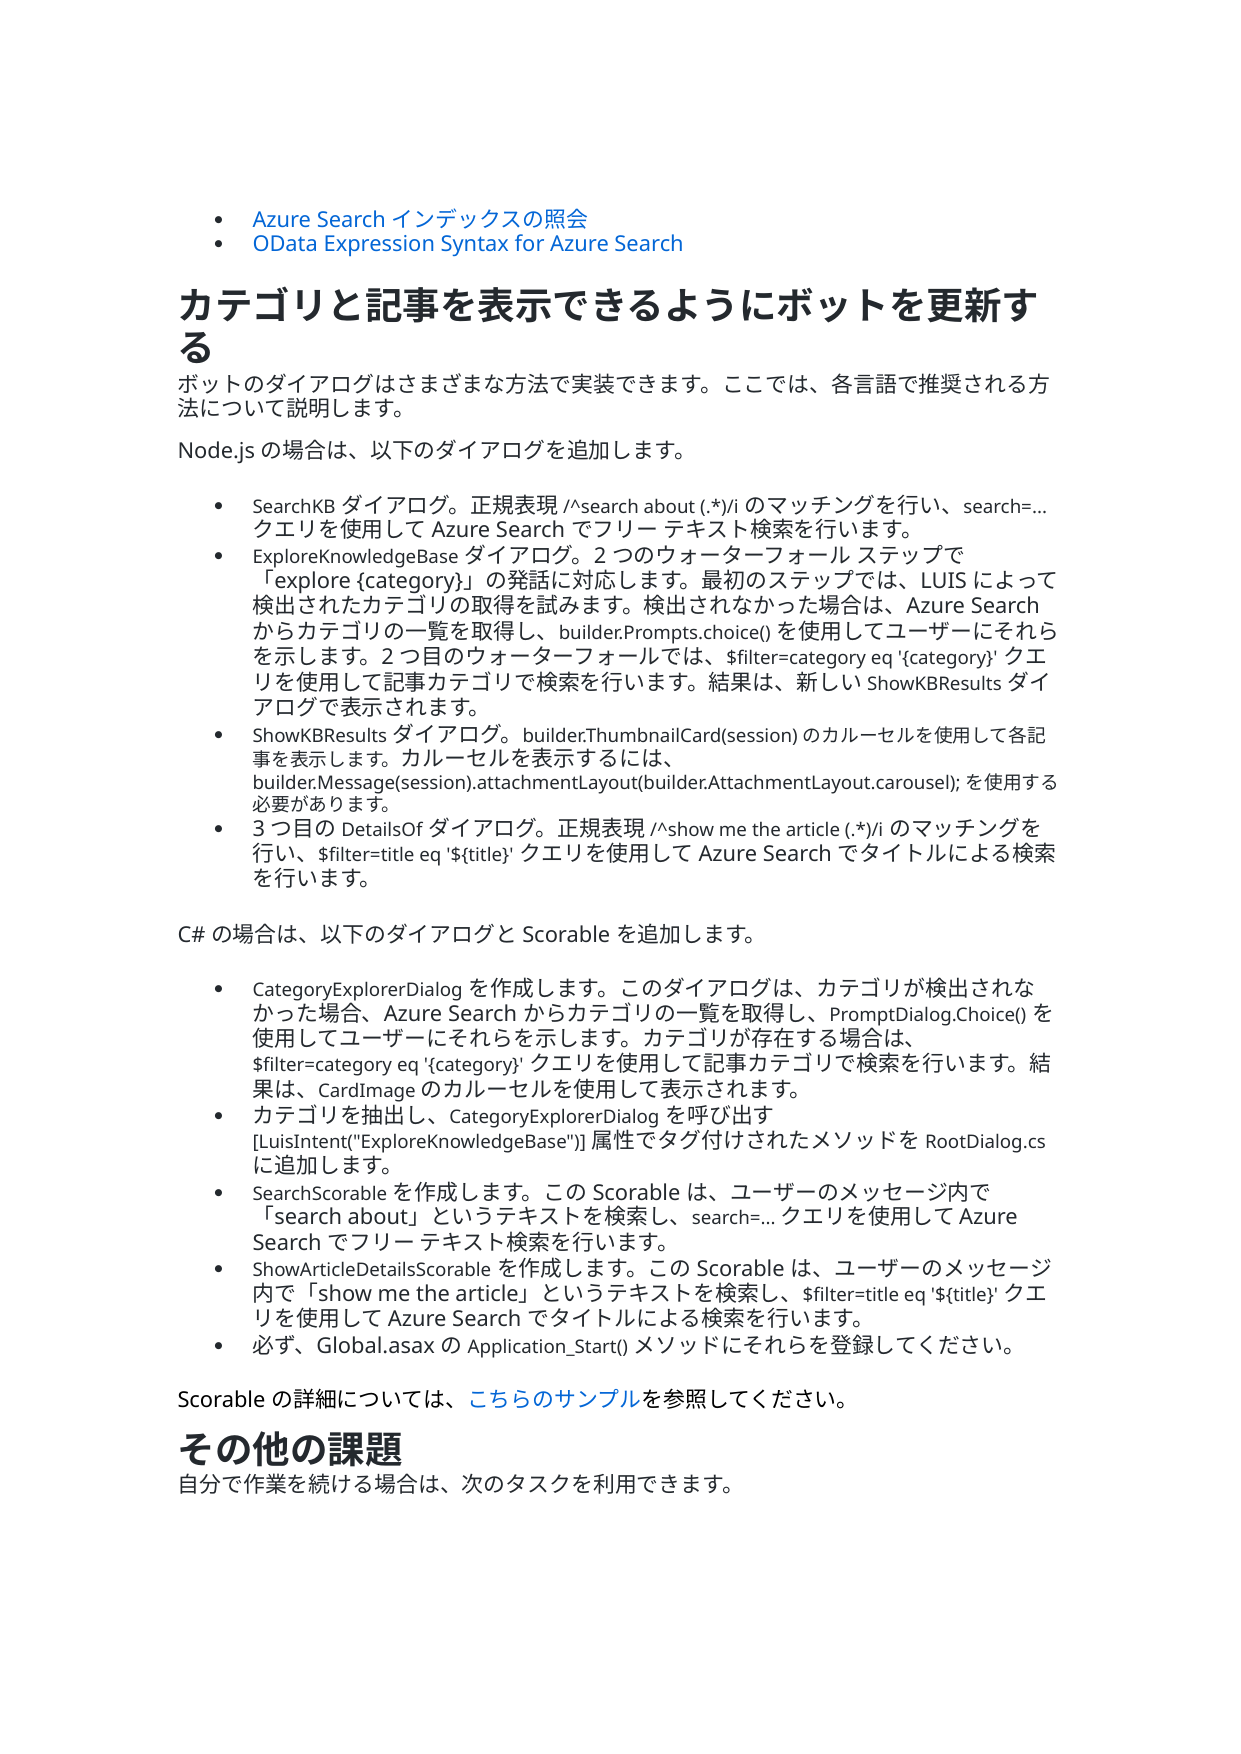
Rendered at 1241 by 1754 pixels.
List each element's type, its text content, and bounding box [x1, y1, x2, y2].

text カテゴリと記事を表示できるようにボットを更新する [177, 285, 1063, 372]
list ShowKBResults ダイアログ。builder.ThumbnailCard(session) のカルーセルを使用して各記事を表示します。カルーセルを表示するには、builder.Message(session).attachmentLayout(builder.AttachmentLayout.carousel); を使用する必要があります。 [215, 722, 1063, 816]
list OData Expression Syntax for Azure Search [215, 232, 1063, 256]
text ボットのダイアログはさまざまな方法で実装できます。ここでは、各言語で推奨される方法について説明します。 [177, 372, 1063, 423]
list 3 つ目の DetailsOf ダイアログ。正規表現 /^show me the article (.*)/i のマッチングを行い、$filter=title eq '${title}' クエリを使用して Azure Search でタイトルによる検索を行います。 [215, 816, 1063, 893]
text その他の課題 [177, 1428, 1063, 1472]
list Azure Search インデックスの照会 [215, 207, 1063, 232]
list カテゴリを抽出し、CategoryExplorerDialog を呼び出す [LuisIntent("ExploreKnowledgeBase")] 属性でタグ付けされたメソッドを RootDialog.cs に追加します。 [215, 1104, 1063, 1180]
list SearchScorable を作成します。この Scorable は、ユーザーのメッセージ内で「search about」というテキストを検索し、search=... クエリを使用して Azure Search でフリー テキスト検索を行います。 [215, 1180, 1063, 1256]
text Scorable の詳細については、こちらのサンプルを参照してください。 [177, 1387, 1063, 1413]
list SearchKB ダイアログ。正規表現 /^search about (.*)/i のマッチングを行い、search=... クエリを使用して Azure Search でフリー テキスト検索を行います。 [215, 493, 1063, 544]
list 必ず、Global.asax の Application_Start() メソッドにそれらを登録してください。 [215, 1333, 1063, 1358]
text C# の場合は、以下のダイアログと Scorable を追加します。 [177, 922, 1063, 947]
text Node.js の場合は、以下のダイアログを追加します。 [177, 438, 1063, 464]
list ExploreKnowledgeBase ダイアログ。2 つのウォーターフォール ステップで「explore {category}」の発話に対応します。最初のステップでは、LUIS によって検出されたカテゴリの取得を試みます。検出されなかった場合は、Azure Search からカテゴリの一覧を取得し、builder.Prompts.choice() を使用してユーザーにそれらを示します。2 つ目のウォーターフォールでは、$filter=category eq '{category}' クエリを使用して記事カテゴリで検索を行います。結果は、新しい ShowKBResults ダイアログで表示されます。 [215, 544, 1063, 722]
text 自分で作業を続ける場合は、次のタスクを利用できます。 [177, 1472, 1063, 1497]
list CategoryExplorerDialog を作成します。このダイアログは、カテゴリが検出されなかった場合、Azure Search からカテゴリの一覧を取得し、PromptDialog.Choice() を使用してユーザーにそれらを示します。カテゴリが存在する場合は、$filter=category eq '{category}' クエリを使用して記事カテゴリで検索を行います。結果は、CardImage のカルーセルを使用して表示されます。 [215, 976, 1063, 1104]
list ShowArticleDetailsScorable を作成します。この Scorable は、ユーザーのメッセージ内で「show me the article」というテキストを検索し、$filter=title eq '${title}' クエリを使用して Azure Search でタイトルによる検索を行います。 [215, 1256, 1063, 1333]
